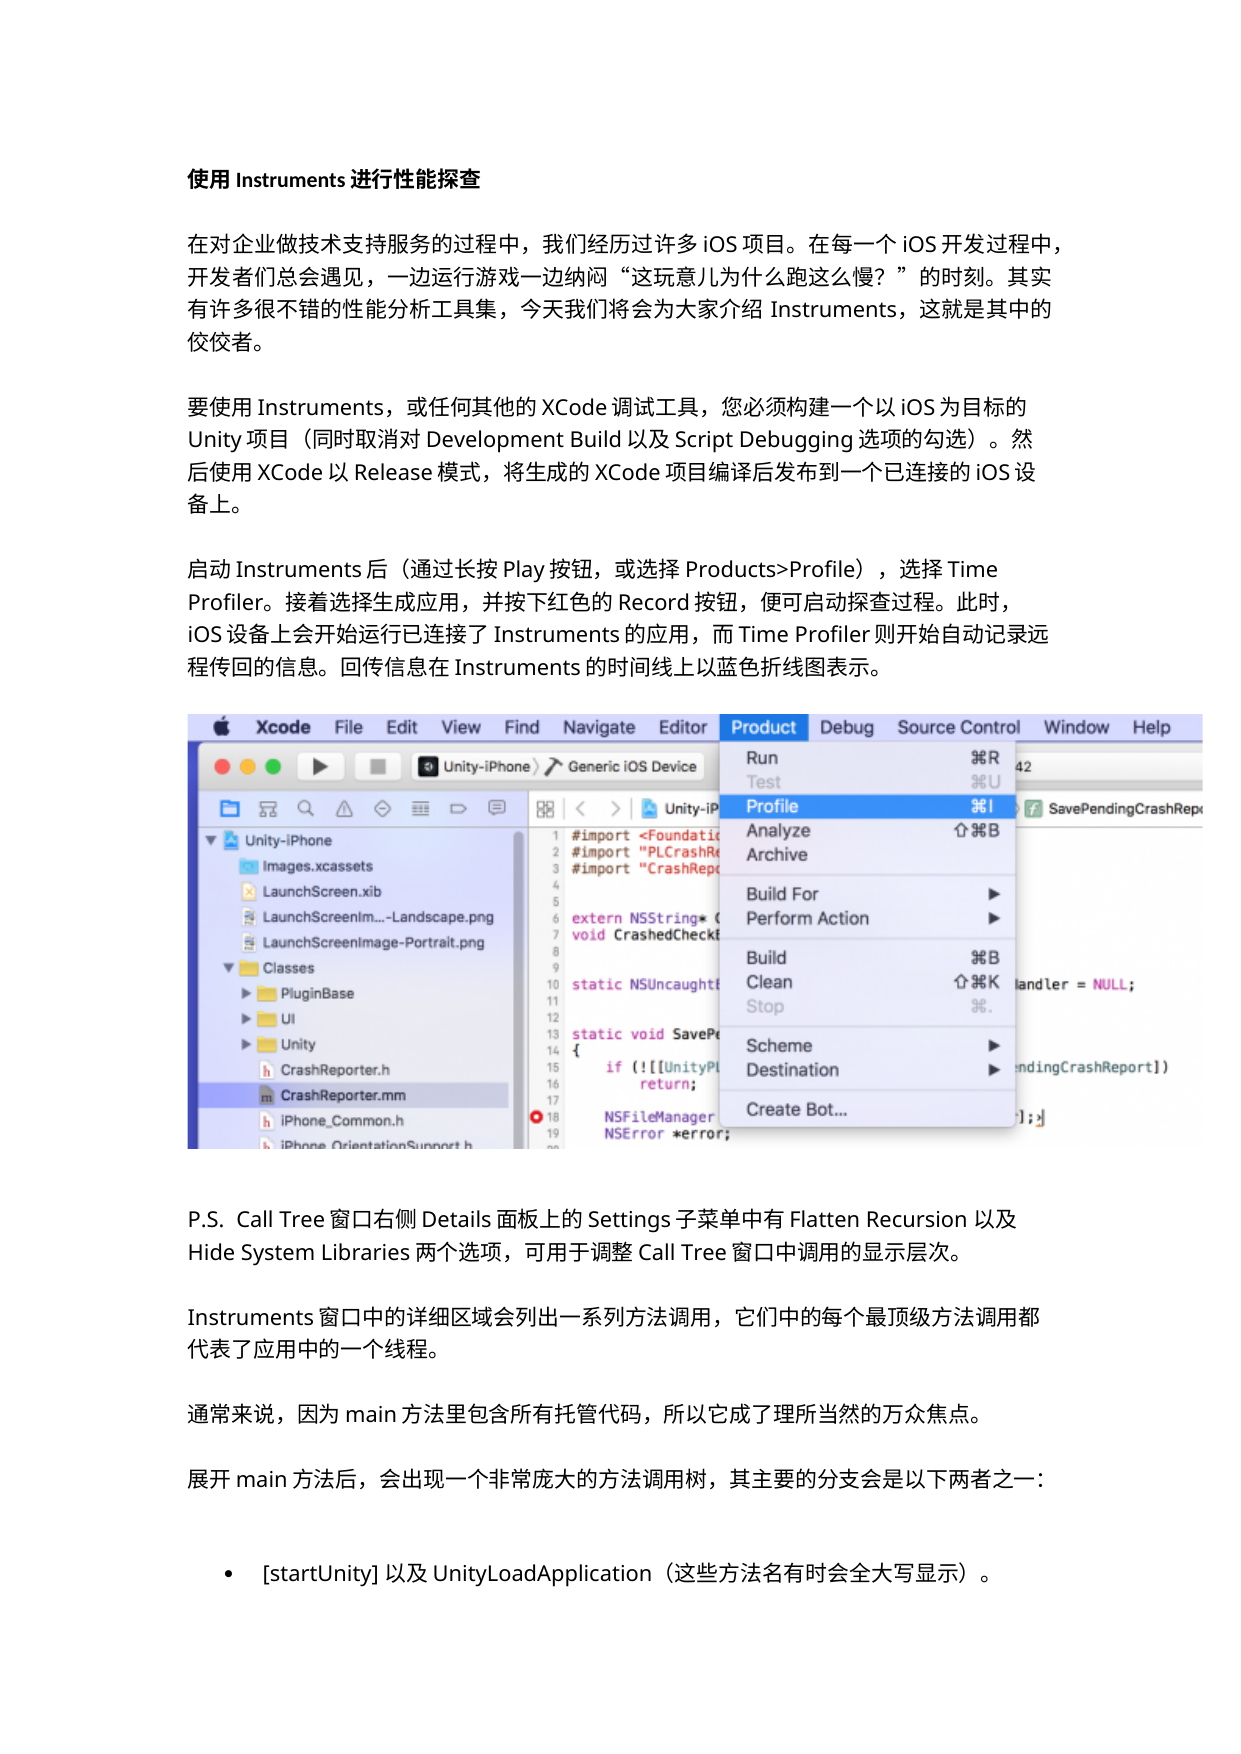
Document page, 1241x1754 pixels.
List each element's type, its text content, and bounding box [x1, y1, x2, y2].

text 使用Instruments进行性能探查 [187, 162, 1053, 194]
text 要使用Instruments，或任何其他的XCode调试工具，您必须构建一个以iOS为目标的Unity项目（同时取消对Development Build以及Script Debugging选项的勾选）。然后使用XCode以Release模式，将生成的XCode项目编译后发布到一个已连接的iOS设备上。 [187, 389, 1053, 519]
text 在对企业做技术支持服务的过程中，我们经历过许多iOS项目。在每一个iOS开发过程中，开发者们总会遇见，一边运行游戏一边纳闷“这玩意儿为什么跑这么慢？”的时刻。其实有许多很不错的性能分析工具集，今天我们将会为大家介绍Instruments，这就是其中的佼佼者。 [187, 227, 1053, 357]
text 展开main方法后，会出现一个非常庞大的方法调用树，其主要的分支会是以下两者之一： [187, 1462, 1053, 1494]
picture [187, 714, 1203, 1149]
list [startUnity] 以及UnityLoadApplication（这些方法名有时会全大写显示）。 [225, 1556, 1053, 1589]
text Instruments窗口中的详细区域会列出一系列方法调用，它们中的每个最顶级方法调用都代表了应用中的一个线程。 [187, 1299, 1053, 1364]
text 通常来说，因为main方法里包含所有托管代码，所以它成了理所当然的万众焦点。 [187, 1397, 1053, 1429]
text P.S. Call Tree窗口右侧Details面板上的Settings子菜单中有Flatten Recursion 以及Hide System Libraries两个选项，可用于调整Call Tree窗口中调用的显示层次。 [187, 1202, 1053, 1267]
text 启动Instruments后（通过长按Play按钮，或选择 Products>Profile），选择Time Profiler。接着选择生成应用，并按下红色的Record按钮，便可启动探查过程。此时，iOS设备上会开始运行已连接了Instruments的应用，而Time Profiler则开始自动记录远程传回的信息。回传信息在Instruments的时间线上以蓝色折线图表示。 [187, 552, 1053, 682]
